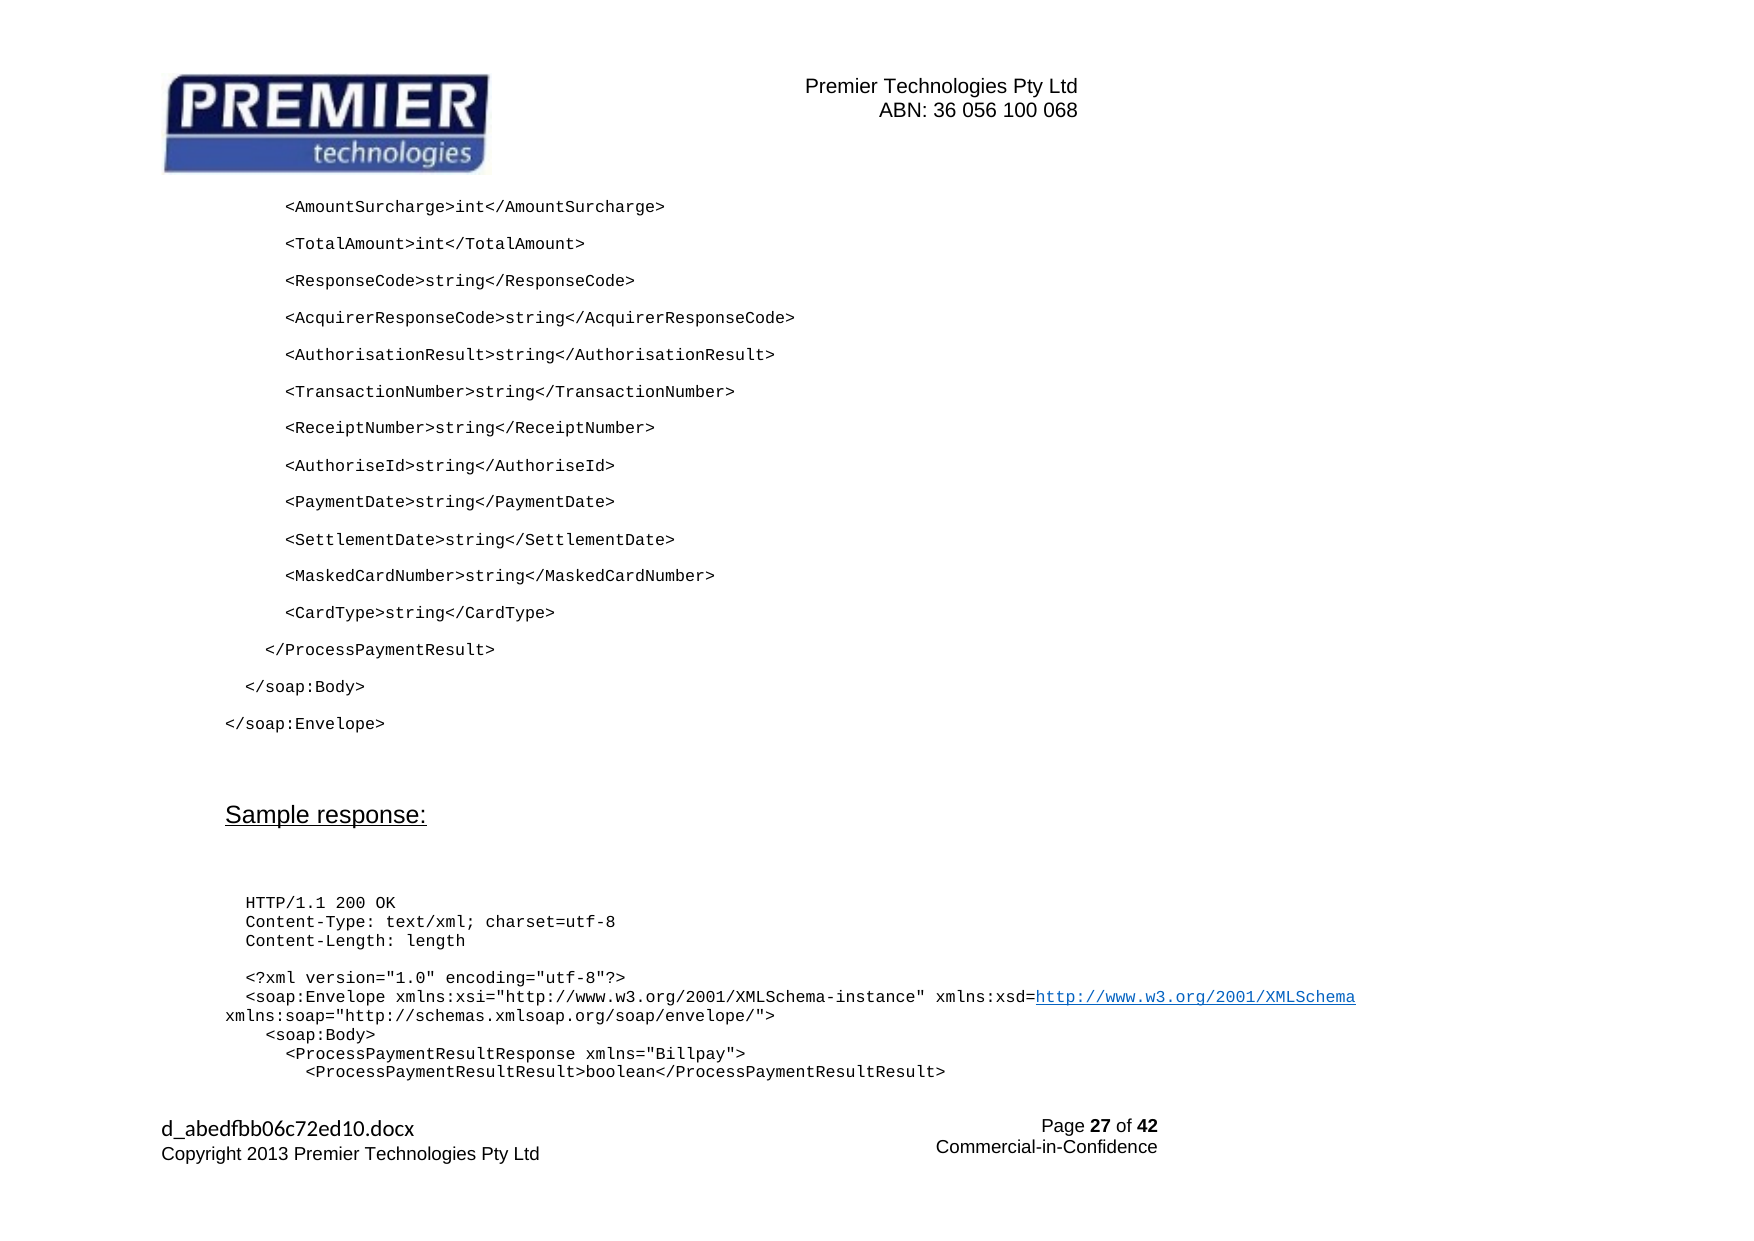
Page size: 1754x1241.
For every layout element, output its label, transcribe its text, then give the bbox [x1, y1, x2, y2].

text <SettlementDate>string</SettlementDate> [150, 531, 1604, 550]
text <?xml version="1.0" encoding="utf-8"?> [150, 970, 1604, 989]
text Content-Length: length [150, 932, 1604, 951]
text </soap:Envelope> [150, 716, 1604, 735]
text </soap:Body> [150, 679, 1604, 698]
text HTTP/1.1 200 OK [150, 894, 1604, 913]
text <AmountSurcharge>int</AmountSurcharge> [150, 198, 1604, 217]
text <TotalAmount>int</TotalAmount> [150, 235, 1604, 254]
text <soap:Envelope xmlns:xsi="http://www.w3.org/2001/XMLSchema-instance" xmlns:xsd=http://www.w3.org/2001/XMLSchema xmlns:soap="http://schemas.xmlsoap.org/soap/envelope/"> [225, 989, 1604, 1026]
text <ResponseCode>string</ResponseCode> [150, 272, 1604, 291]
text <AuthorisationResult>string</AuthorisationResult> [150, 346, 1604, 365]
text <ProcessPaymentResultResponse xmlns="Billpay"> [150, 1045, 1604, 1064]
text <ReceiptNumber>string</ReceiptNumber> [150, 420, 1604, 439]
text <TransactionNumber>string</TransactionNumber> [150, 383, 1604, 402]
text Sample response: [150, 800, 1604, 828]
text <ProcessPaymentResultResult>boolean</ProcessPaymentResultResult> [150, 1064, 1604, 1083]
picture [161, 73, 492, 175]
text <AuthoriseId>string</AuthoriseId> [150, 457, 1604, 476]
text <MaskedCardNumber>string</MaskedCardNumber> [150, 568, 1604, 587]
text <CardType>string</CardType> [150, 605, 1604, 624]
text </ProcessPaymentResult> [150, 642, 1604, 661]
text Content-Type: text/xml; charset=utf-8 [150, 913, 1604, 932]
text <soap:Body> [150, 1026, 1604, 1045]
text <AcquirerResponseCode>string</AcquirerResponseCode> [150, 309, 1604, 328]
text <PaymentDate>string</PaymentDate> [150, 494, 1604, 513]
